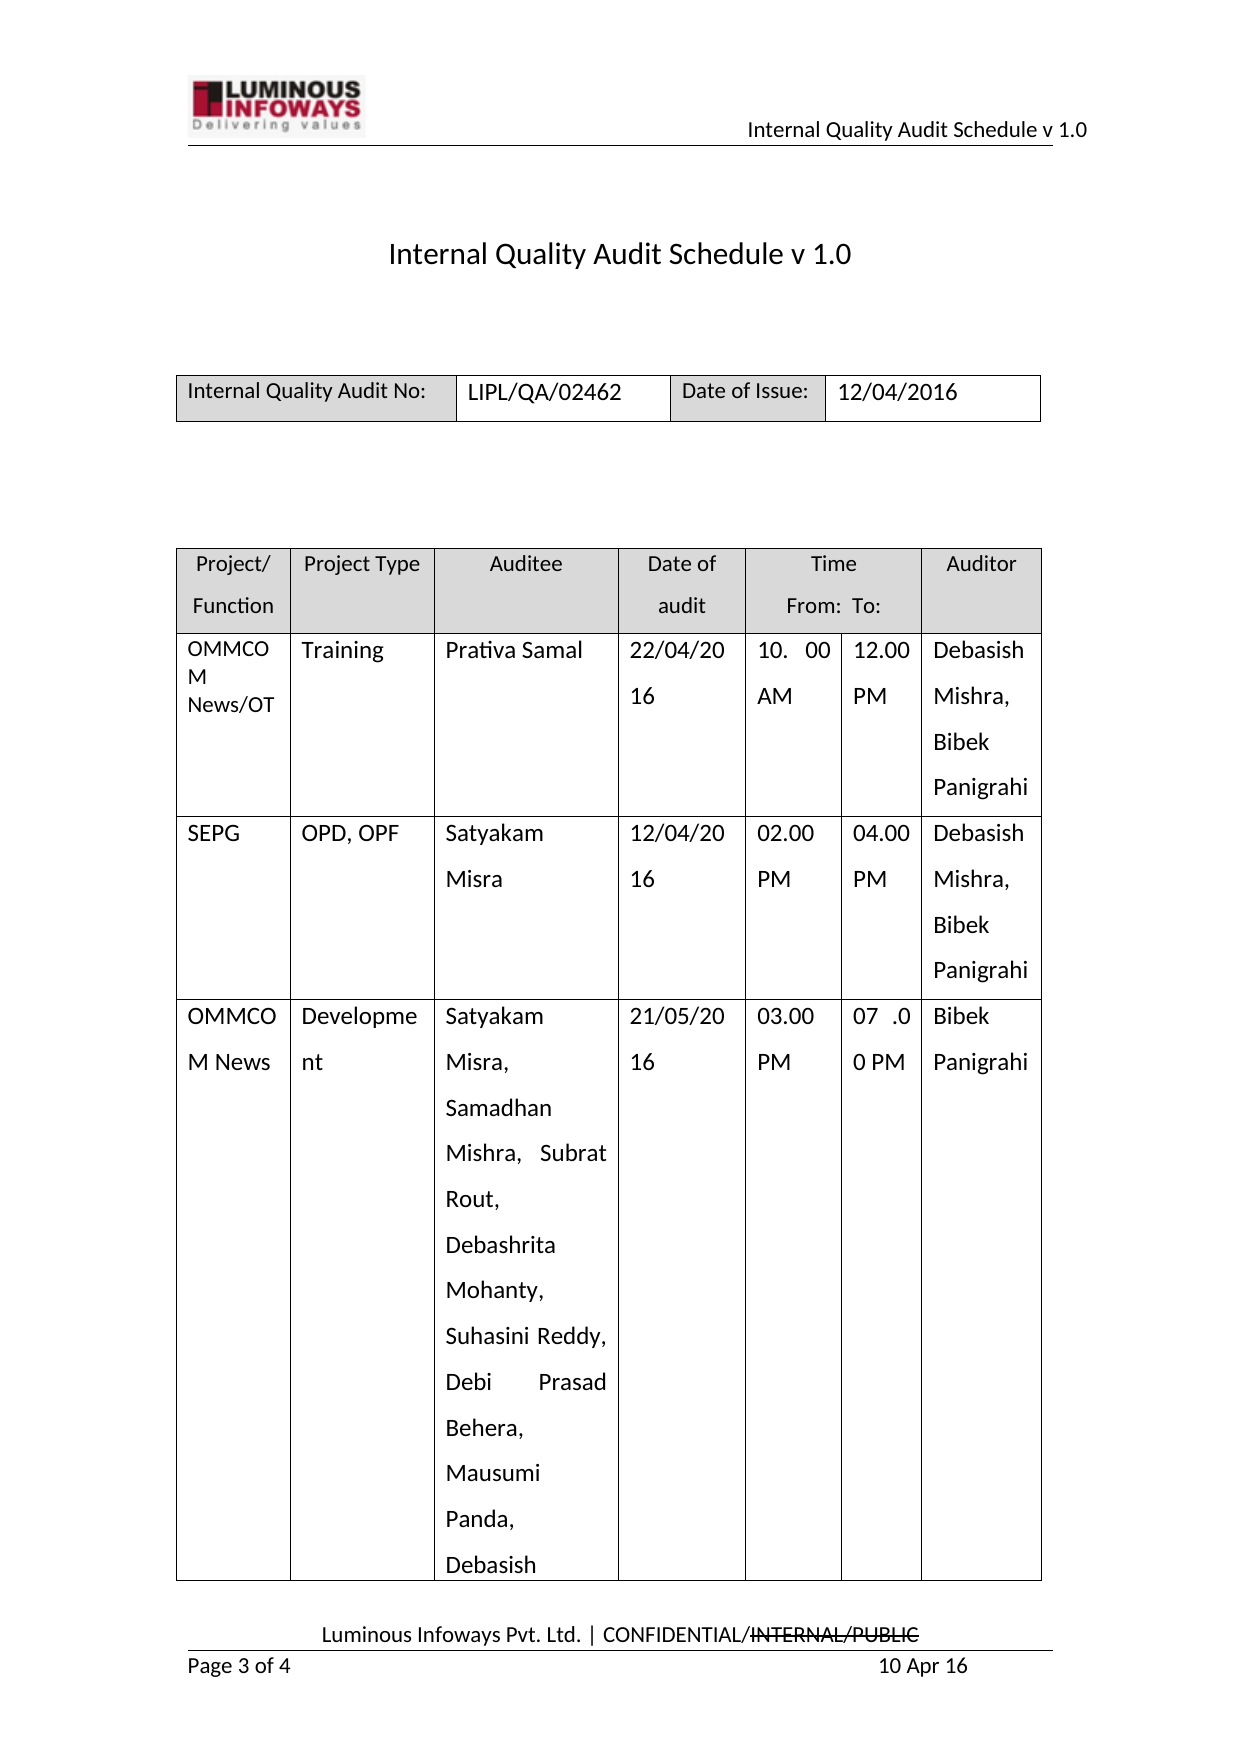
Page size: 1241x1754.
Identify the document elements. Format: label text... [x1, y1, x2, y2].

table_cell 02.00 PM [746, 817, 841, 999]
table_header Date of audit [619, 549, 745, 633]
table_cell 21/05/2016 [619, 1000, 745, 1579]
picture [187, 75, 366, 138]
table_cell Development [291, 1000, 434, 1579]
table_header 12/04/2016 [826, 376, 1040, 421]
table_cell Debasish Mishra, Bibek Panigrahi [922, 817, 1041, 999]
text Internal Quality Audit Schedule v 1.0 [187, 234, 1053, 272]
table_cell Satyakam Misra [435, 817, 618, 999]
table_header Project Type [291, 549, 434, 633]
table_cell 12/04/2016 [619, 817, 745, 999]
table_cell 04.00 PM [842, 817, 921, 999]
table_cell 10. 00 AM [746, 634, 841, 816]
table_header Internal Quality Audit No: [177, 376, 456, 421]
table_header Time From: To: [746, 549, 921, 633]
table_cell 12.00 PM [842, 634, 921, 816]
table_cell OMMCOM News [177, 1000, 290, 1579]
table_header Auditee [435, 549, 618, 633]
table_cell Debasish Mishra, Bibek Panigrahi [922, 634, 1041, 816]
table_cell Bibek Panigrahi [922, 1000, 1041, 1579]
table_header Project/ Function [177, 549, 290, 633]
table_cell Prativa Samal [435, 634, 618, 816]
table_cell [435, 1000, 618, 1579]
table_cell 22/04/2016 [619, 634, 745, 816]
table_header Auditor [922, 549, 1041, 633]
table_cell 03.00 PM [746, 1000, 841, 1579]
table_header LIPL/QA/02462 [457, 376, 670, 421]
table_cell OPD, OPF [291, 817, 434, 999]
table_cell 07 .00 PM [842, 1000, 921, 1579]
table_cell SEPG [177, 817, 290, 999]
table_header Date of Issue: [671, 376, 825, 421]
table_cell Training [291, 634, 434, 816]
table_cell OMMCOM News/OT [177, 634, 290, 816]
